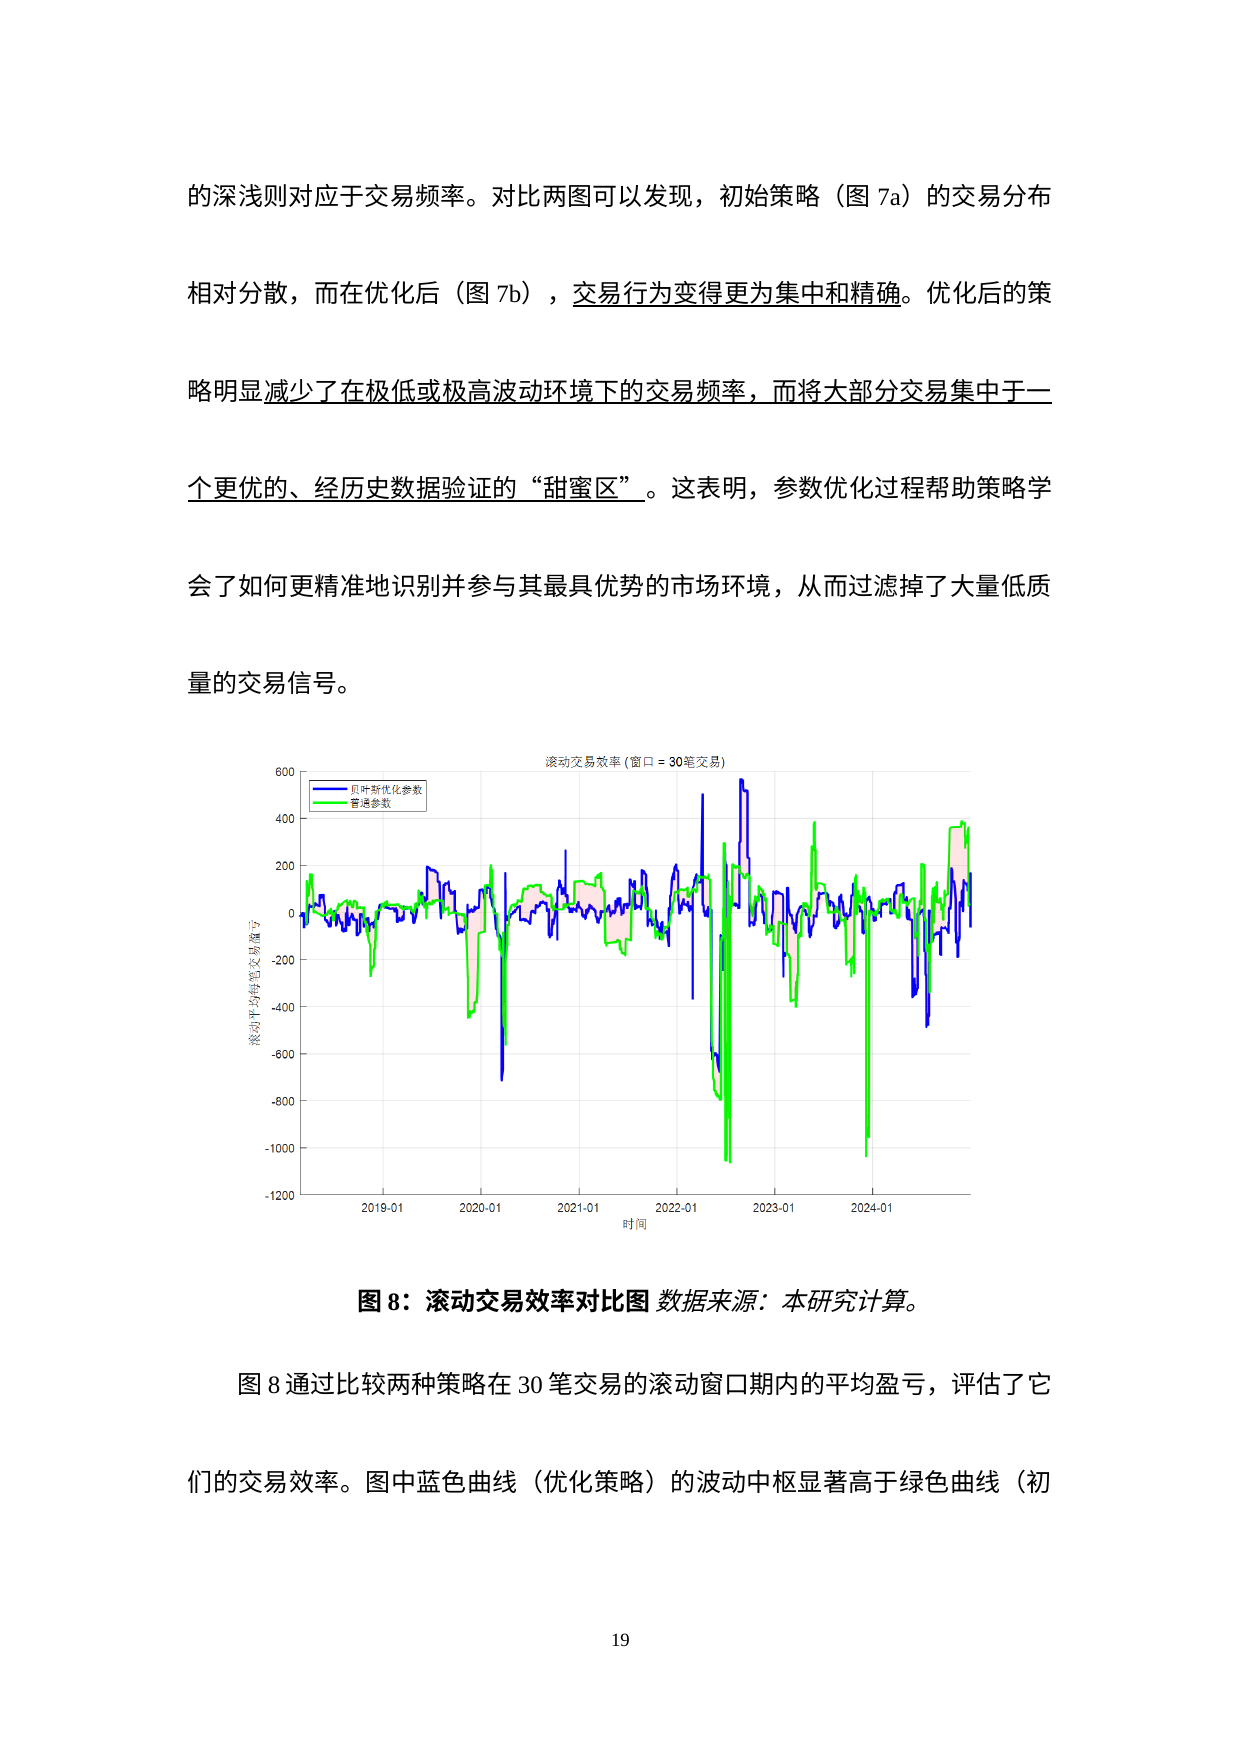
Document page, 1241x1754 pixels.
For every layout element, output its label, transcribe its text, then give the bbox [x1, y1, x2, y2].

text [187, 1350, 1053, 1513]
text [187, 162, 1053, 714]
picture [187, 732, 1053, 1252]
text 图 8：滚动交易效率对比图 数据来源：本研究计算。 [187, 1267, 1053, 1332]
